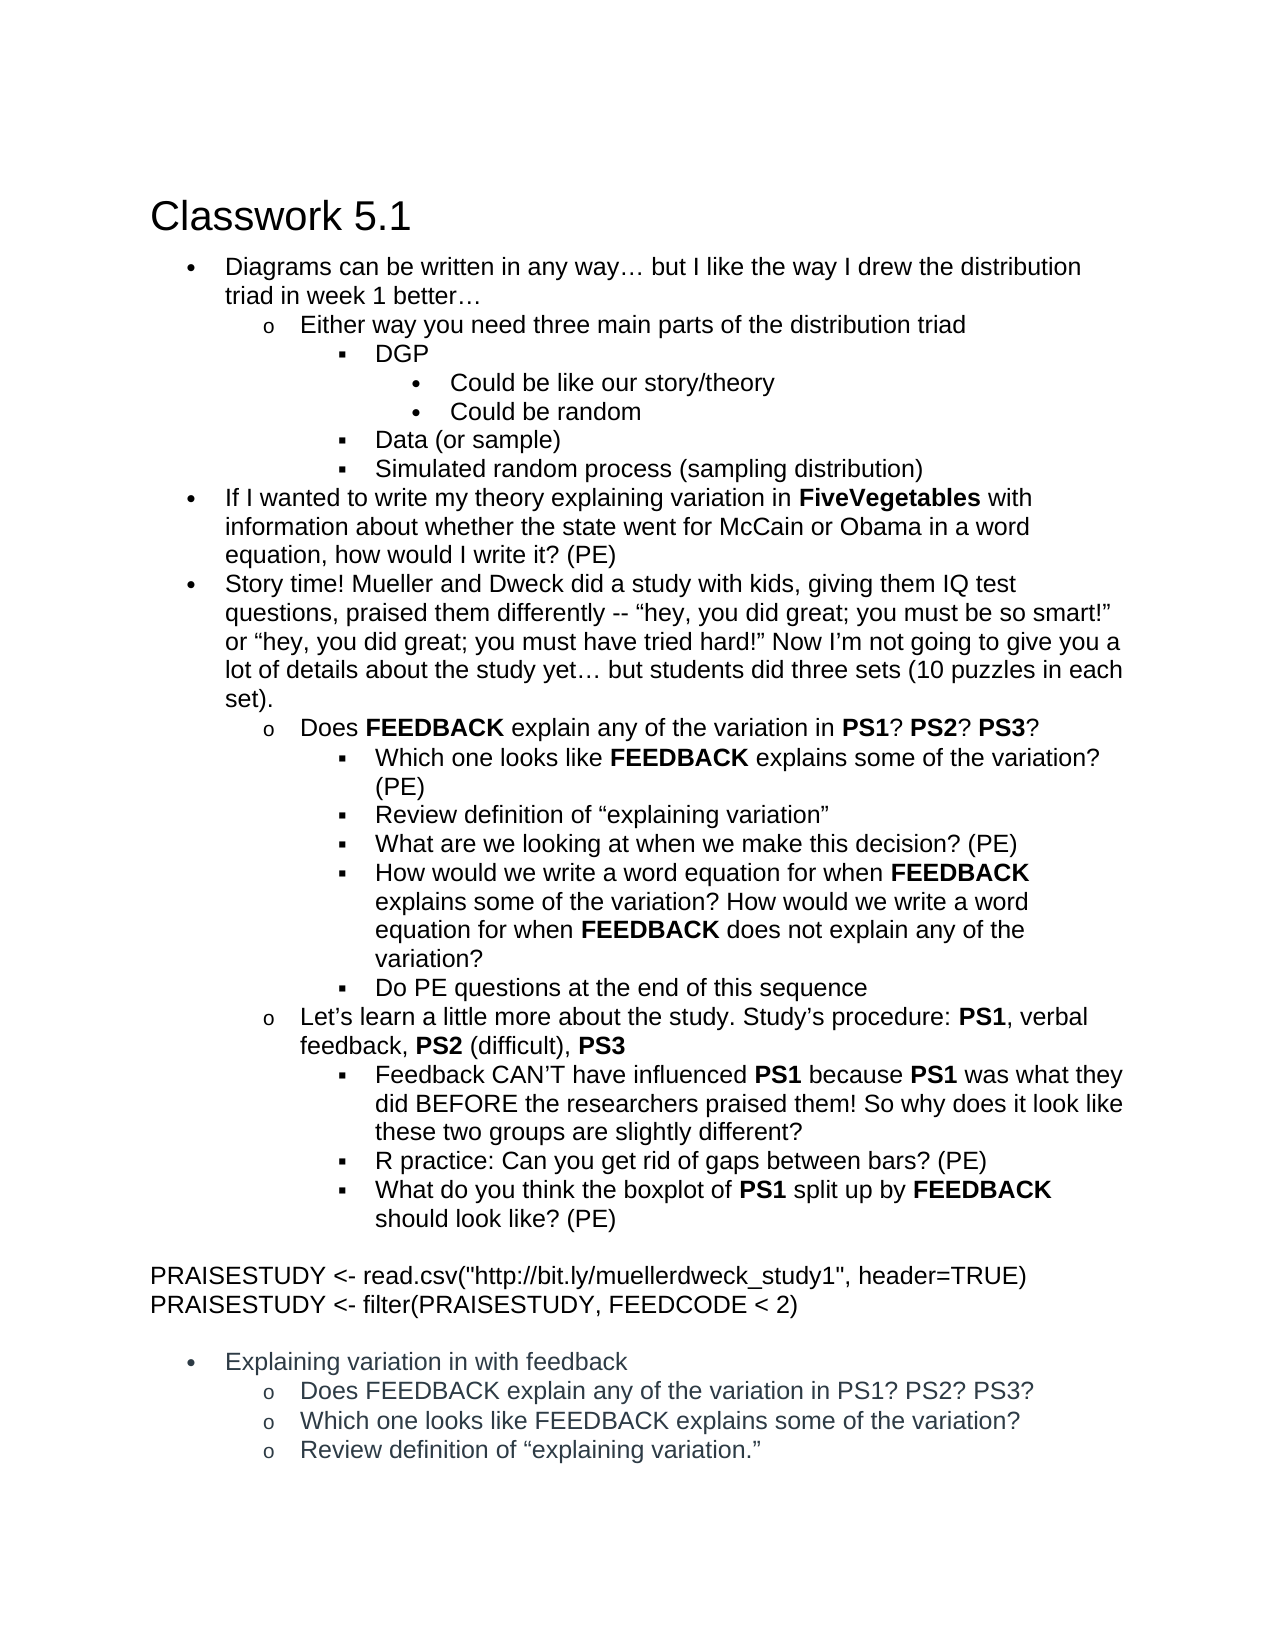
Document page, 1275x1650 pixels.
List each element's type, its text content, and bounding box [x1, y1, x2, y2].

list Data (or sample) [337, 426, 1125, 454]
list Review definition of “explaining variation” [337, 800, 1125, 829]
list Story time! Mueller and Dweck did a study with kids, giving them IQ test questions, praised them differently -- “hey, you did great; you must be so smart!” or “hey, you did great; you must have tried hard!” Now I’m not going to give you a lot of details about the study yet… but students did three sets (10 puzzles in each set). [187, 569, 1125, 713]
list Could be random [412, 397, 1125, 426]
list If I wanted to write my theory explaining variation in FiveVegetables with information about whether the state went for McCain or Obama in a word equation, how would I write it? (PE) [187, 483, 1125, 569]
list Explaining variation in with feedback [187, 1347, 1125, 1376]
list Let’s learn a little more about the study. Study’s procedure: PS1, verbal feedback, PS2 (difficult), PS3 [262, 1001, 1125, 1060]
list Does FEEDBACK explain any of the variation in PS1? PS2? PS3? [262, 1376, 1125, 1406]
list Simulated random process (sampling distribution) [337, 454, 1125, 483]
list Review definition of “explaining variation.” [262, 1436, 1125, 1465]
list Which one looks like FEEDBACK explains some of the variation? (PE) [337, 743, 1125, 800]
text PRAISESTUDY <- filter(PRAISESTUDY, FEEDCODE < 2) [150, 1290, 1125, 1319]
list Do PE questions at the end of this sequence [337, 973, 1125, 1001]
list R practice: Can you get rid of gaps between bars? (PE) [337, 1146, 1125, 1175]
list Which one looks like FEEDBACK explains some of the variation? [262, 1406, 1125, 1436]
list Feedback CAN’T have influenced PS1 because PS1 was what they did BEFORE the researchers praised them! So why does it look like these two groups are slightly different? [337, 1060, 1125, 1146]
list Does FEEDBACK explain any of the variation in PS1? PS2? PS3? [262, 713, 1125, 743]
list What are we looking at when we make this decision? (PE) [337, 829, 1125, 858]
list Either way you need three main parts of the distribution triad [262, 309, 1125, 339]
list DGP [337, 339, 1125, 368]
list How would we write a word equation for when FEEDBACK explains some of the variation? How would we write a word equation for when FEEDBACK does not explain any of the variation? [337, 858, 1125, 973]
list Could be like our story/theory [412, 368, 1125, 397]
text Classwork 5.1 [150, 192, 1125, 239]
text PRAISESTUDY <- read.csv("http://bit.ly/muellerdweck_study1", header=TRUE) [150, 1261, 1125, 1290]
list What do you think the boxplot of PS1 split up by FEEDBACK should look like? (PE) [337, 1175, 1125, 1232]
list Diagrams can be written in any way… but I like the way I drew the distribution triad in week 1 better… [187, 252, 1125, 309]
